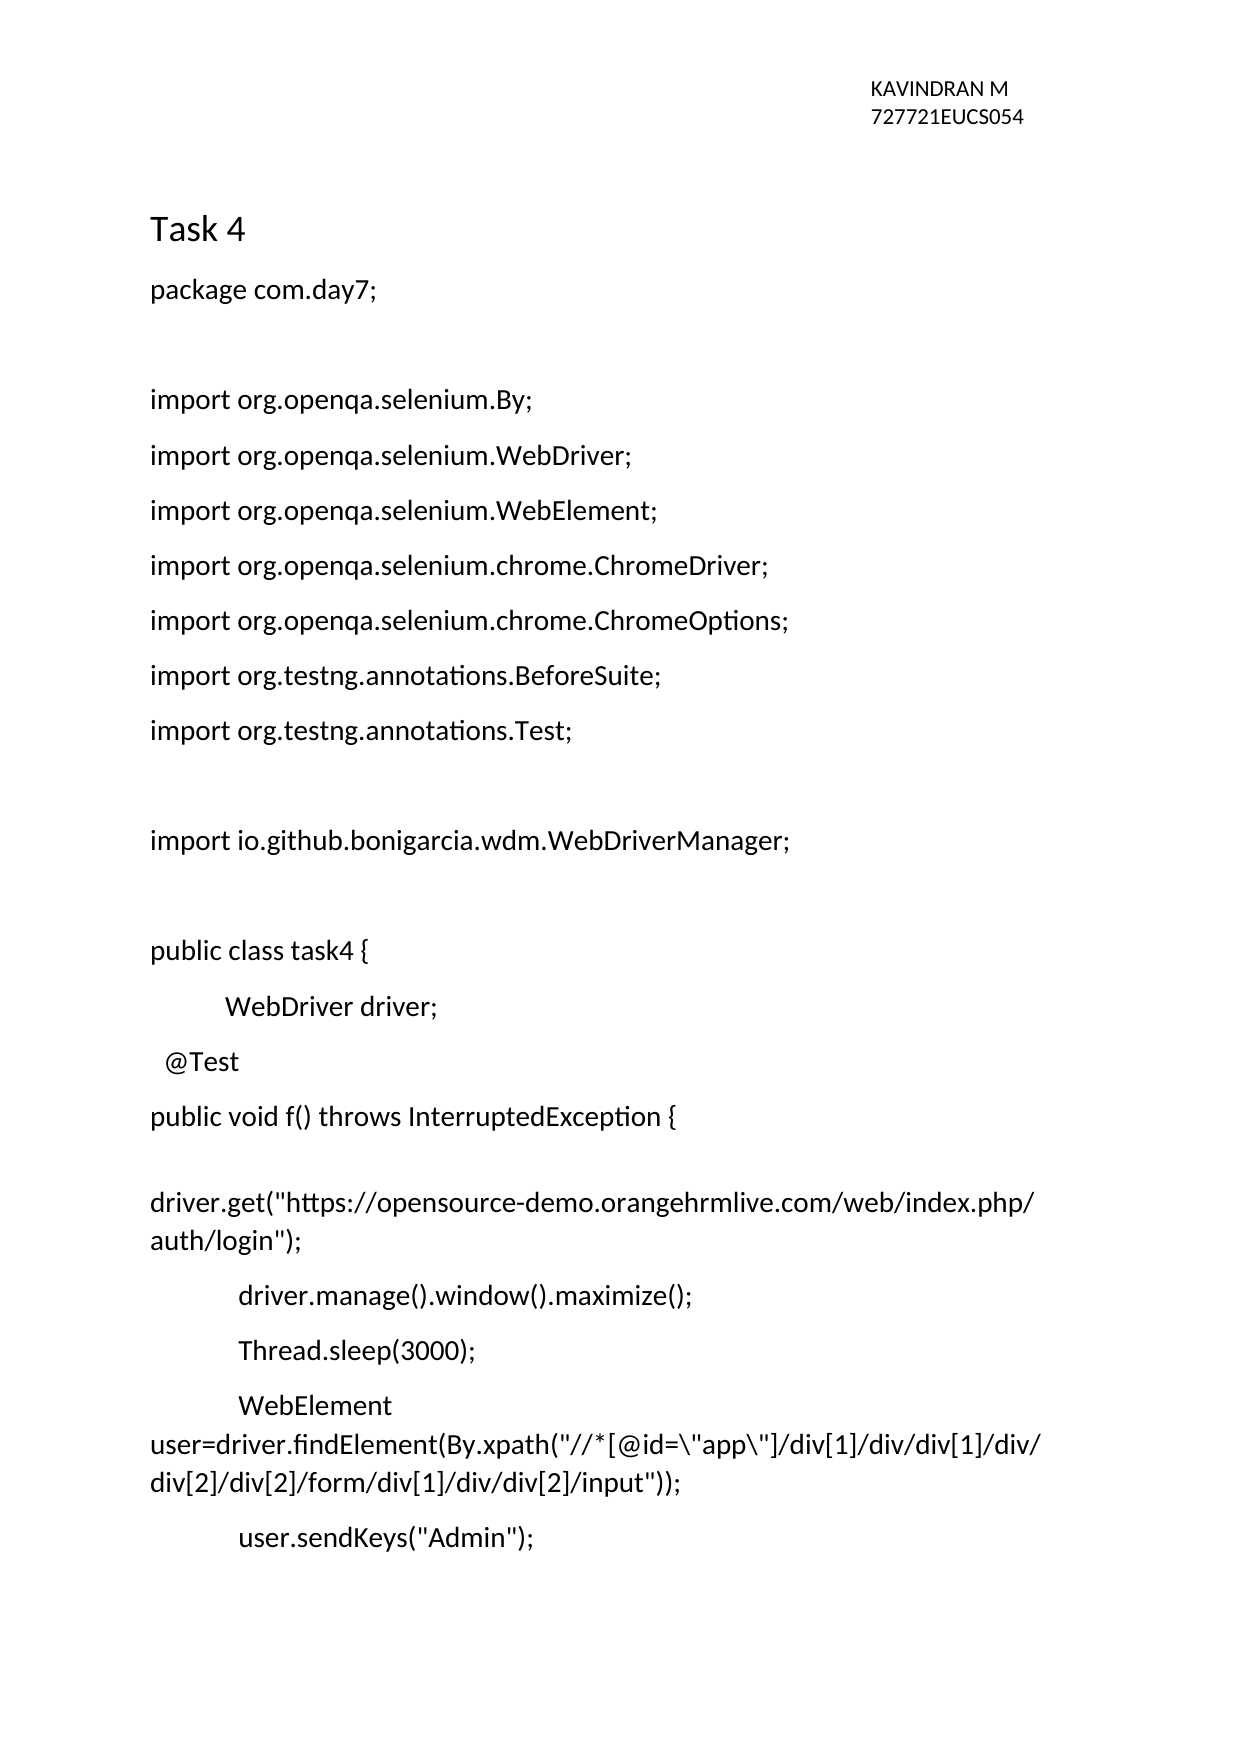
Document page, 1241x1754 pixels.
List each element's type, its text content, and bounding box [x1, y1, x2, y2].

text import org.openqa.selenium.chrome.ChromeOptions; [150, 602, 1090, 637]
text driver.manage().window().maximize(); [150, 1277, 1090, 1313]
text public class task4 { [150, 932, 1090, 968]
text Thread.sleep(3000); [150, 1332, 1090, 1368]
text import io.github.bonigarcia.wdm.WebDriverManager; [150, 822, 1090, 858]
text import org.openqa.selenium.chrome.ChromeDriver; [150, 547, 1090, 582]
text driver.get("https://opensource-demo.orangehrmlive.com/web/index.php/auth/login"); [150, 1153, 1090, 1258]
text WebDriver driver; [150, 988, 1090, 1023]
text @Test [150, 1043, 1090, 1078]
text import org.openqa.selenium.WebDriver; [150, 437, 1090, 472]
text WebElement user=driver.findElement(By.xpath("//*[@id=\"app\"]/div[1]/div/div[1]/div/div[2]/div[2]/form/div[1]/div/div[2]/input")); [150, 1387, 1090, 1500]
text package com.day7; [150, 271, 1090, 307]
text public void f() throws InterruptedException { [150, 1098, 1090, 1133]
text import org.testng.annotations.BeforeSuite; [150, 657, 1090, 693]
text import org.testng.annotations.Test; [150, 712, 1090, 748]
text Task 4 [150, 205, 1090, 251]
text user.sendKeys("Admin"); [150, 1519, 1090, 1555]
text import org.openqa.selenium.WebElement; [150, 492, 1090, 527]
text import org.openqa.selenium.By; [150, 381, 1090, 417]
